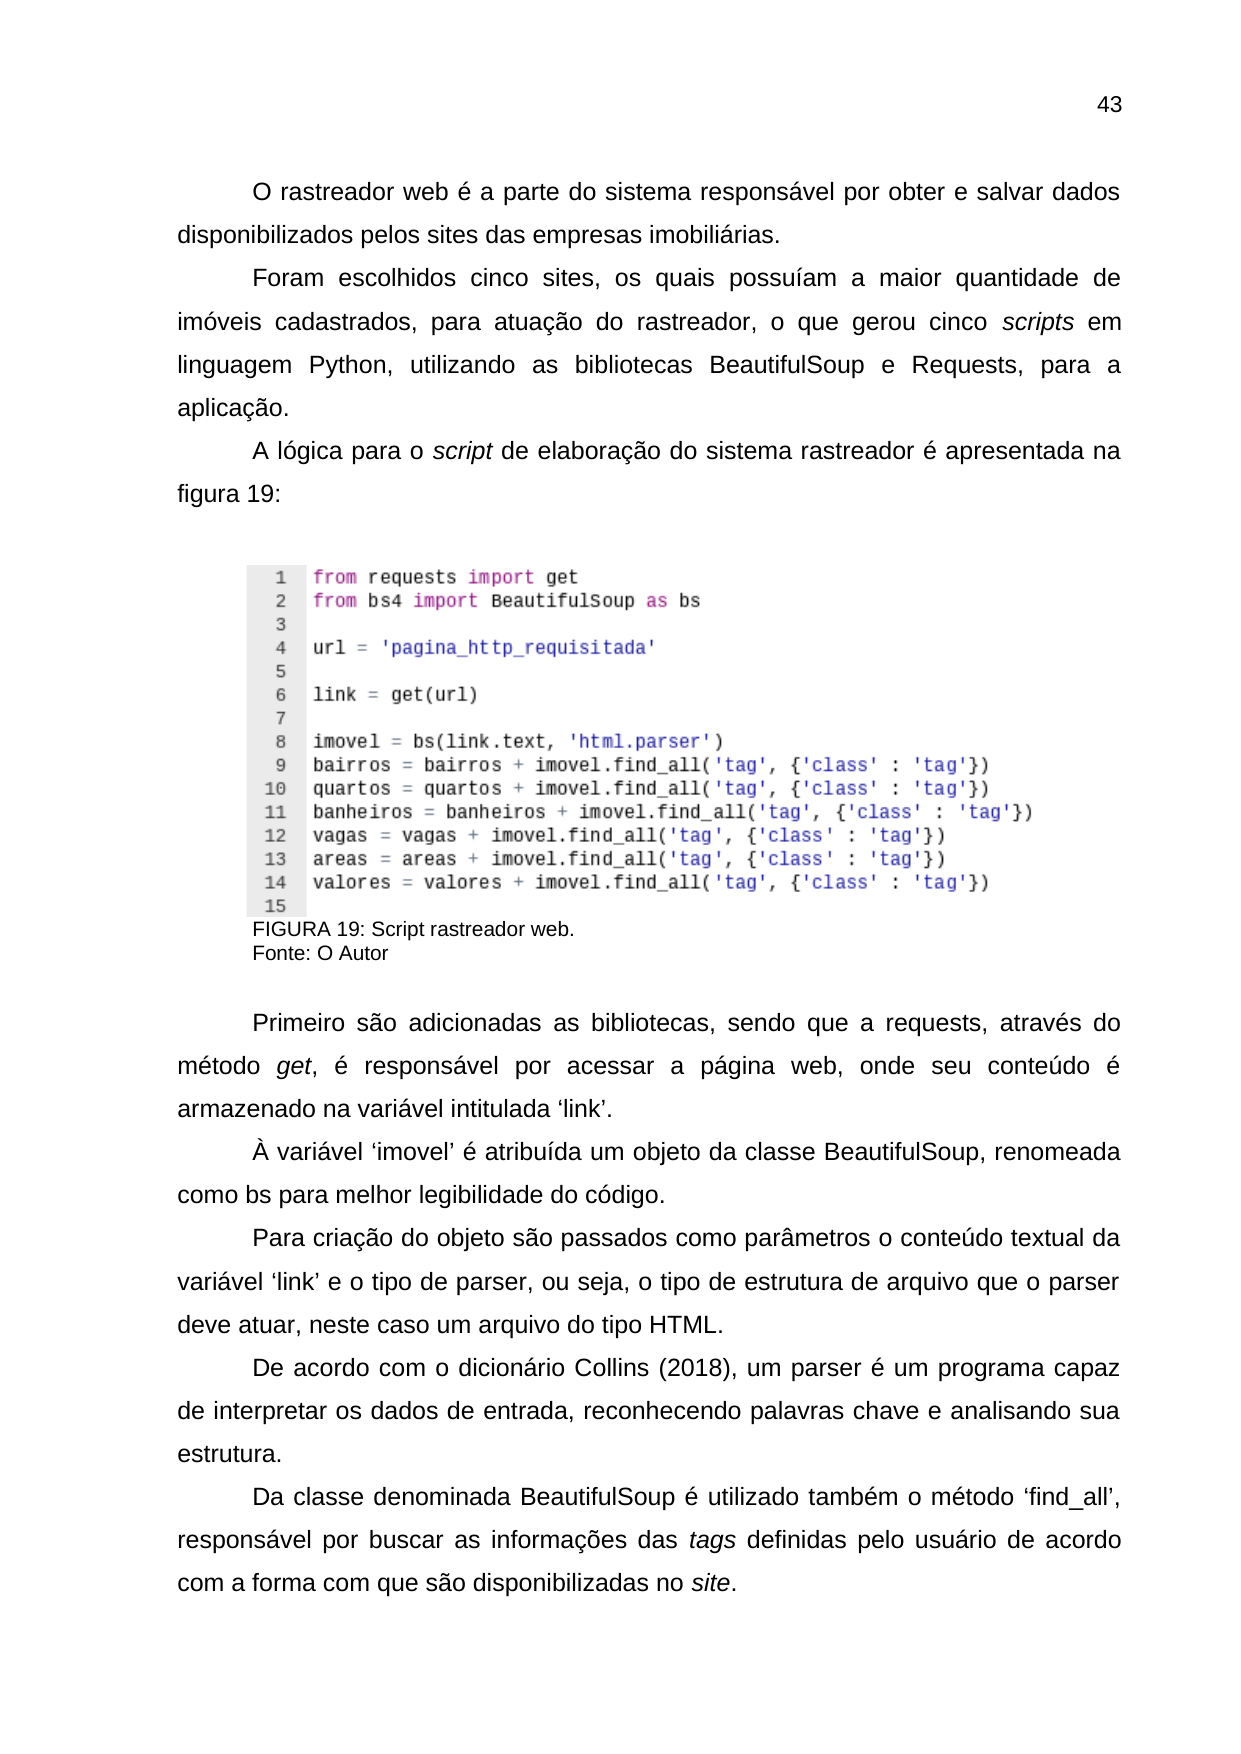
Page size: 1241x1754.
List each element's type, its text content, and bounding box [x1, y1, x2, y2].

text À variável ‘imovel’ é atribuída um objeto da classe BeautifulSoup, renomeada como bs para melhor legibilidade do código. [177, 1137, 1122, 1209]
text A lógica para o script de elaboração do sistema rastreador é apresentada na figura 19: [177, 436, 1122, 508]
text Para criação do objeto são passados como parâmetros o conteúdo textual da variável ‘link’ e o tipo de parser, ou seja, o tipo de estrutura de arquivo que o parser deve atuar, neste caso um arquivo do tipo HTML. [177, 1223, 1122, 1338]
text Da classe denominada BeautifulSoup é utilizado também o método ‘find_all’, responsável por buscar as informações das tags definidas pelo usuário de acordo com a forma com que são disponibilizadas no site. [177, 1482, 1122, 1597]
text FIGURA 19: Script rastreador web. [177, 917, 1122, 941]
text Foram escolhidos cinco sites, os quais possuíam a maior quantidade de imóveis cadastrados, para atuação do rastreador, o que gerou cinco scripts em linguagem Python, utilizando as bibliotecas BeautifulSoup e Requests, para a aplicação. [177, 263, 1122, 421]
text O rastreador web é a parte do sistema responsável por obter e salvar dados disponibilizados pelos sites das empresas imobiliárias. [177, 177, 1122, 249]
text Primeiro são adicionadas as bibliotecas, sendo que a requests, através do método get, é responsável por acessar a página web, onde seu conteúdo é armazenado na variável intitulada ‘link’. [177, 1008, 1122, 1123]
text Fonte: O Autor [177, 941, 1122, 965]
text De acordo com o dicionário Collins (2018), um parser é um programa capaz de interpretar os dados de entrada, reconhecendo palavras chave e analisando sua estrutura. [177, 1353, 1122, 1468]
picture [246, 565, 1053, 917]
